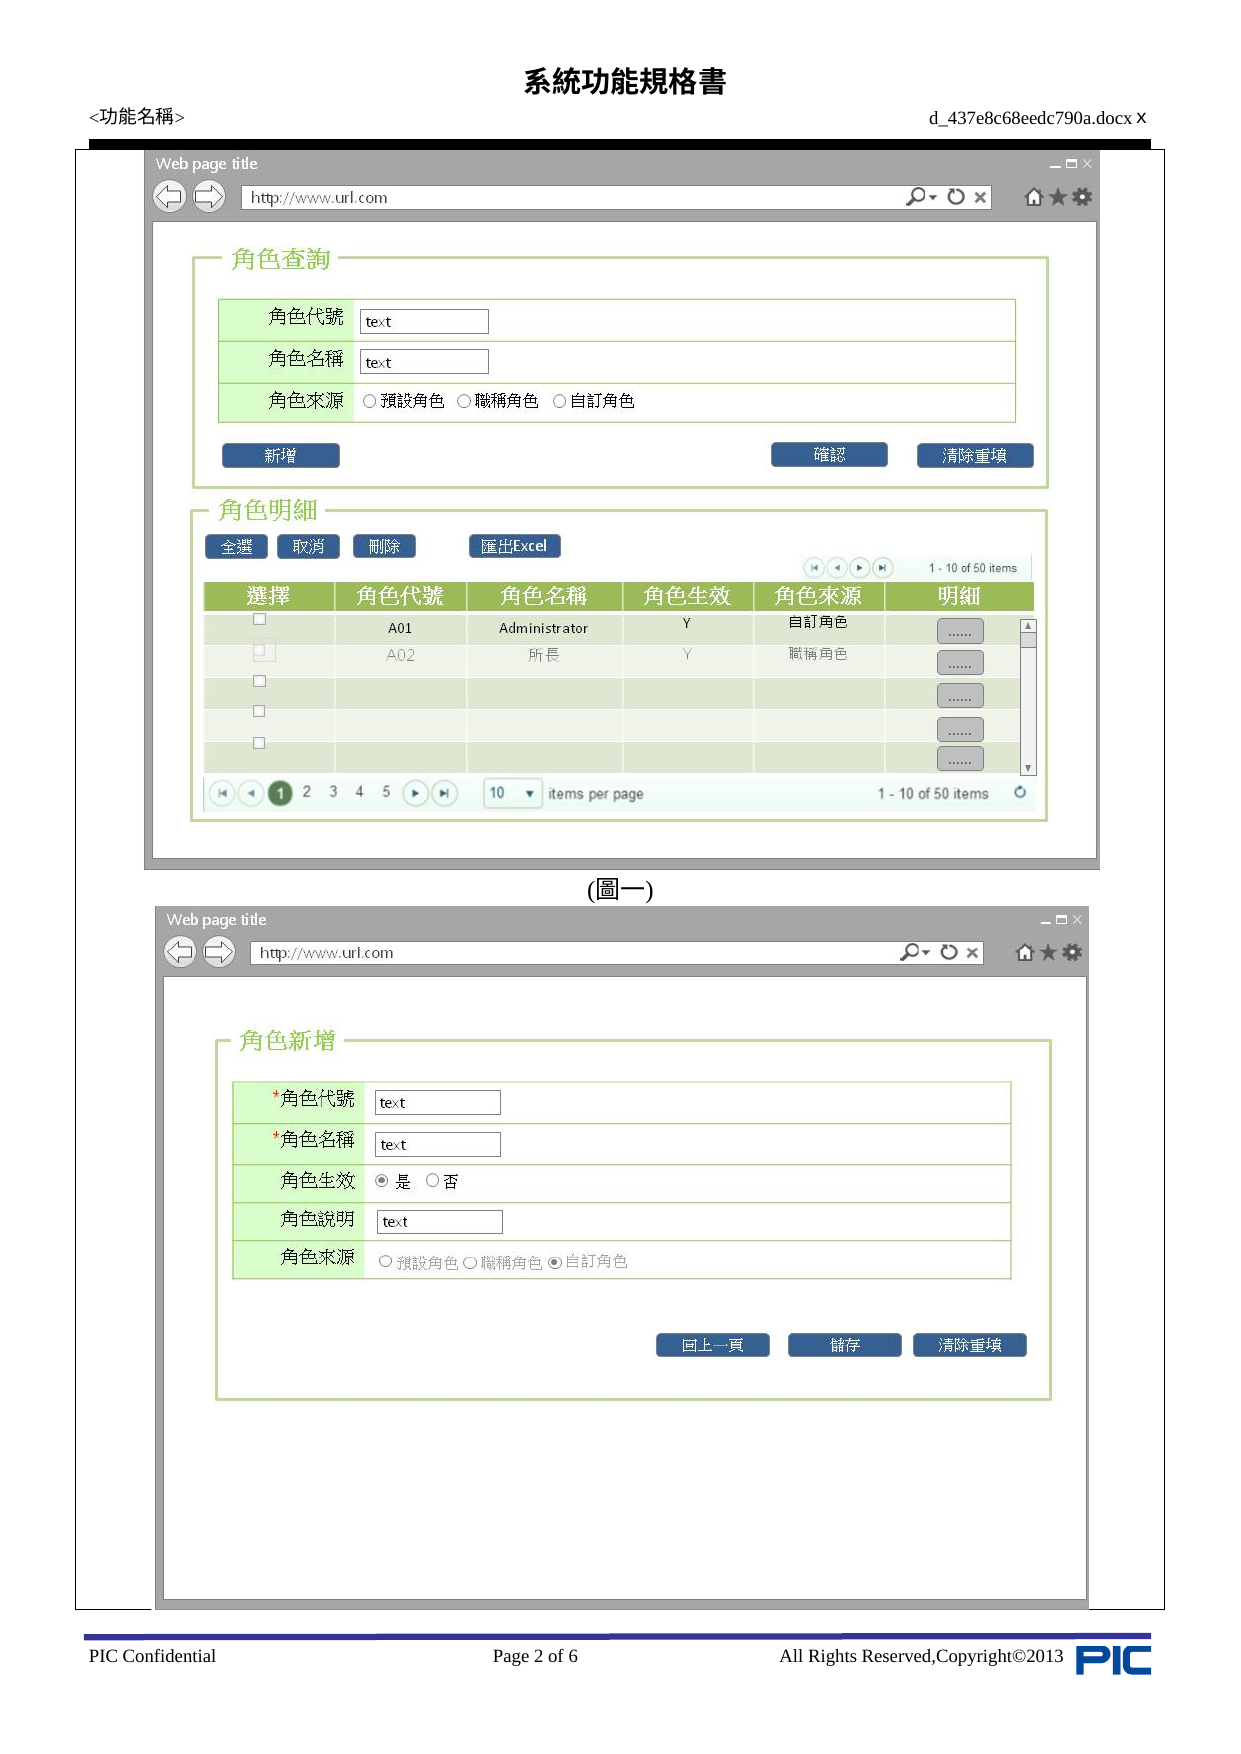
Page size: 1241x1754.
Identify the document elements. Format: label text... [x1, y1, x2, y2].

picture [151, 906, 1089, 1610]
picture [1076, 1646, 1152, 1675]
picture [140, 150, 1100, 870]
